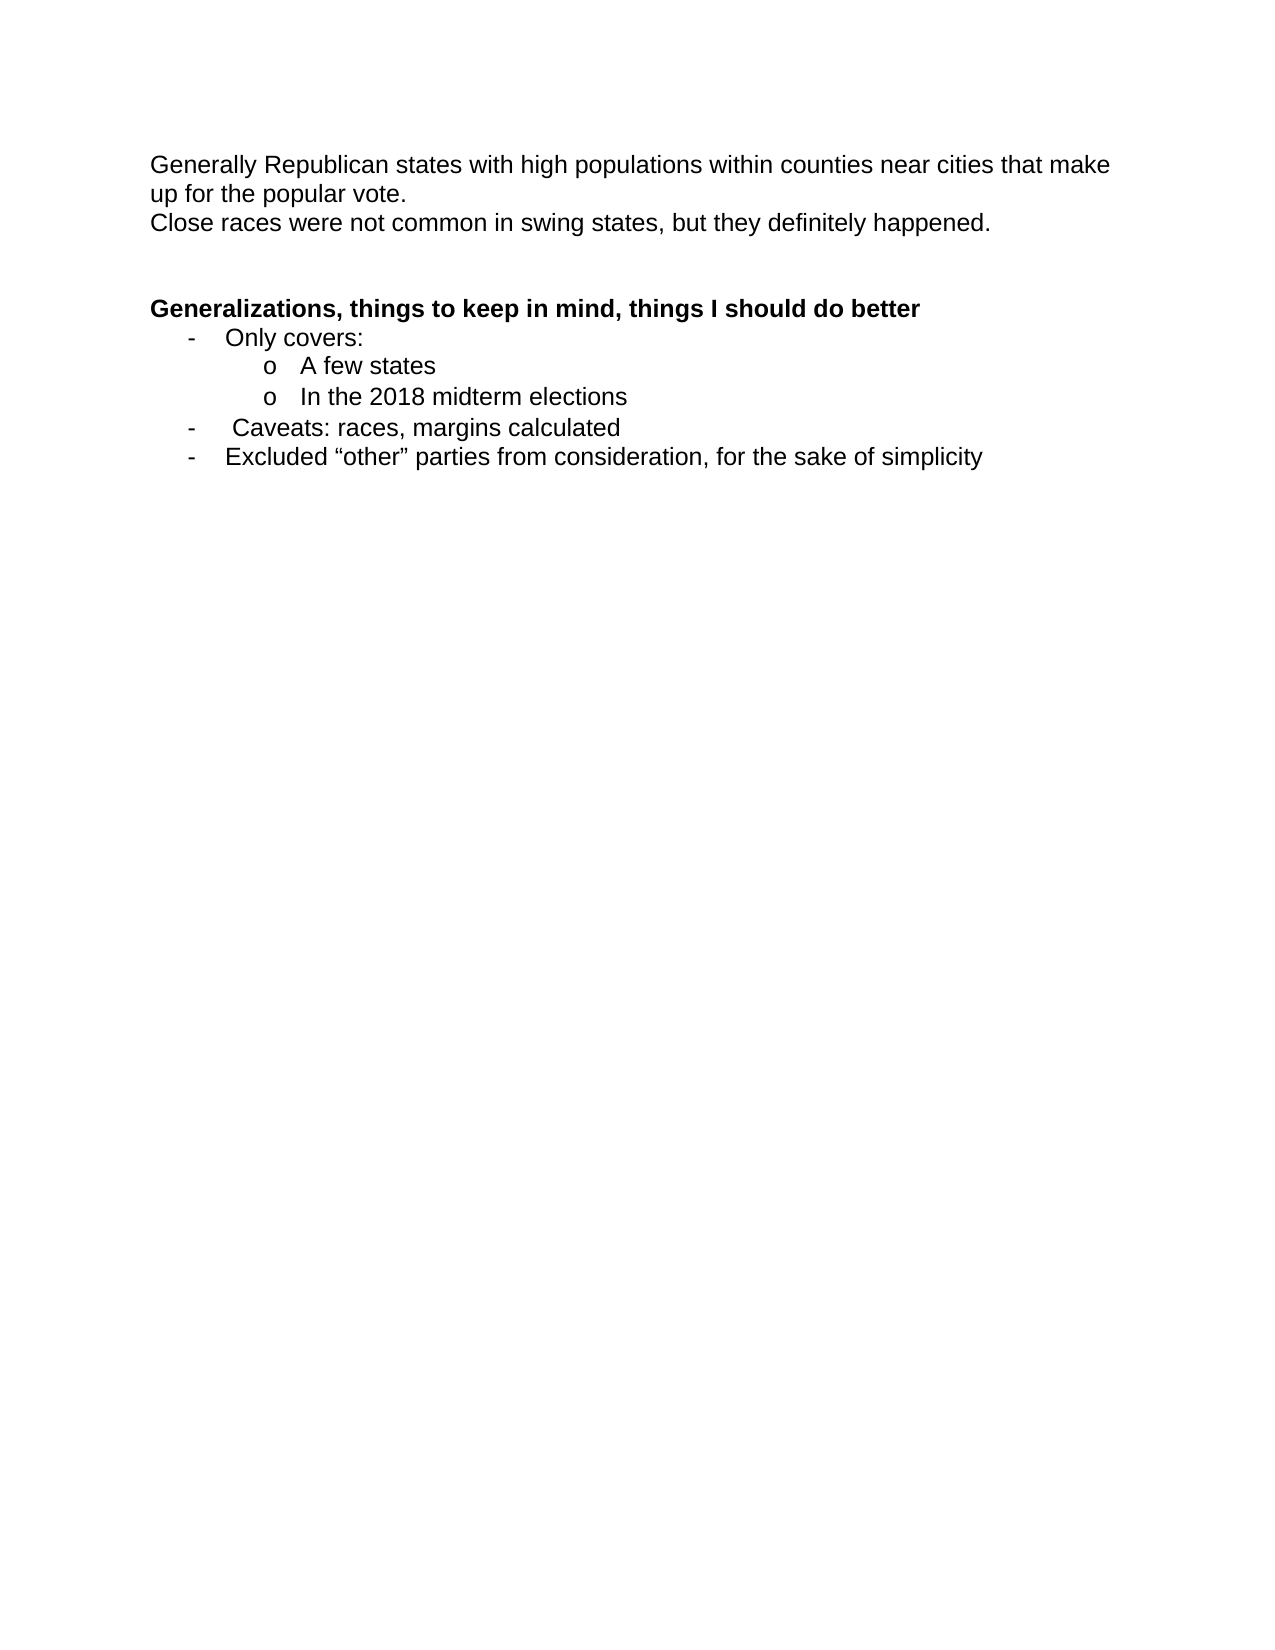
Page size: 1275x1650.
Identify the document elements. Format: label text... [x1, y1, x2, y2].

list Only covers: [187, 322, 1125, 351]
list Excluded “other” parties from consideration, for the sake of simplicity [187, 442, 1125, 471]
text Generalizations, things to keep in mind, things I should do better [150, 294, 1125, 322]
list A few states [262, 351, 1125, 382]
list Caveats: races, margins calculated [187, 413, 1125, 442]
text Close races were not common in swing states, but they definitely happened. [150, 207, 1125, 236]
text Generally Republican states with high populations within counties near cities that make up for the popular vote. [150, 150, 1125, 207]
list In the 2018 midterm elections [262, 382, 1125, 413]
